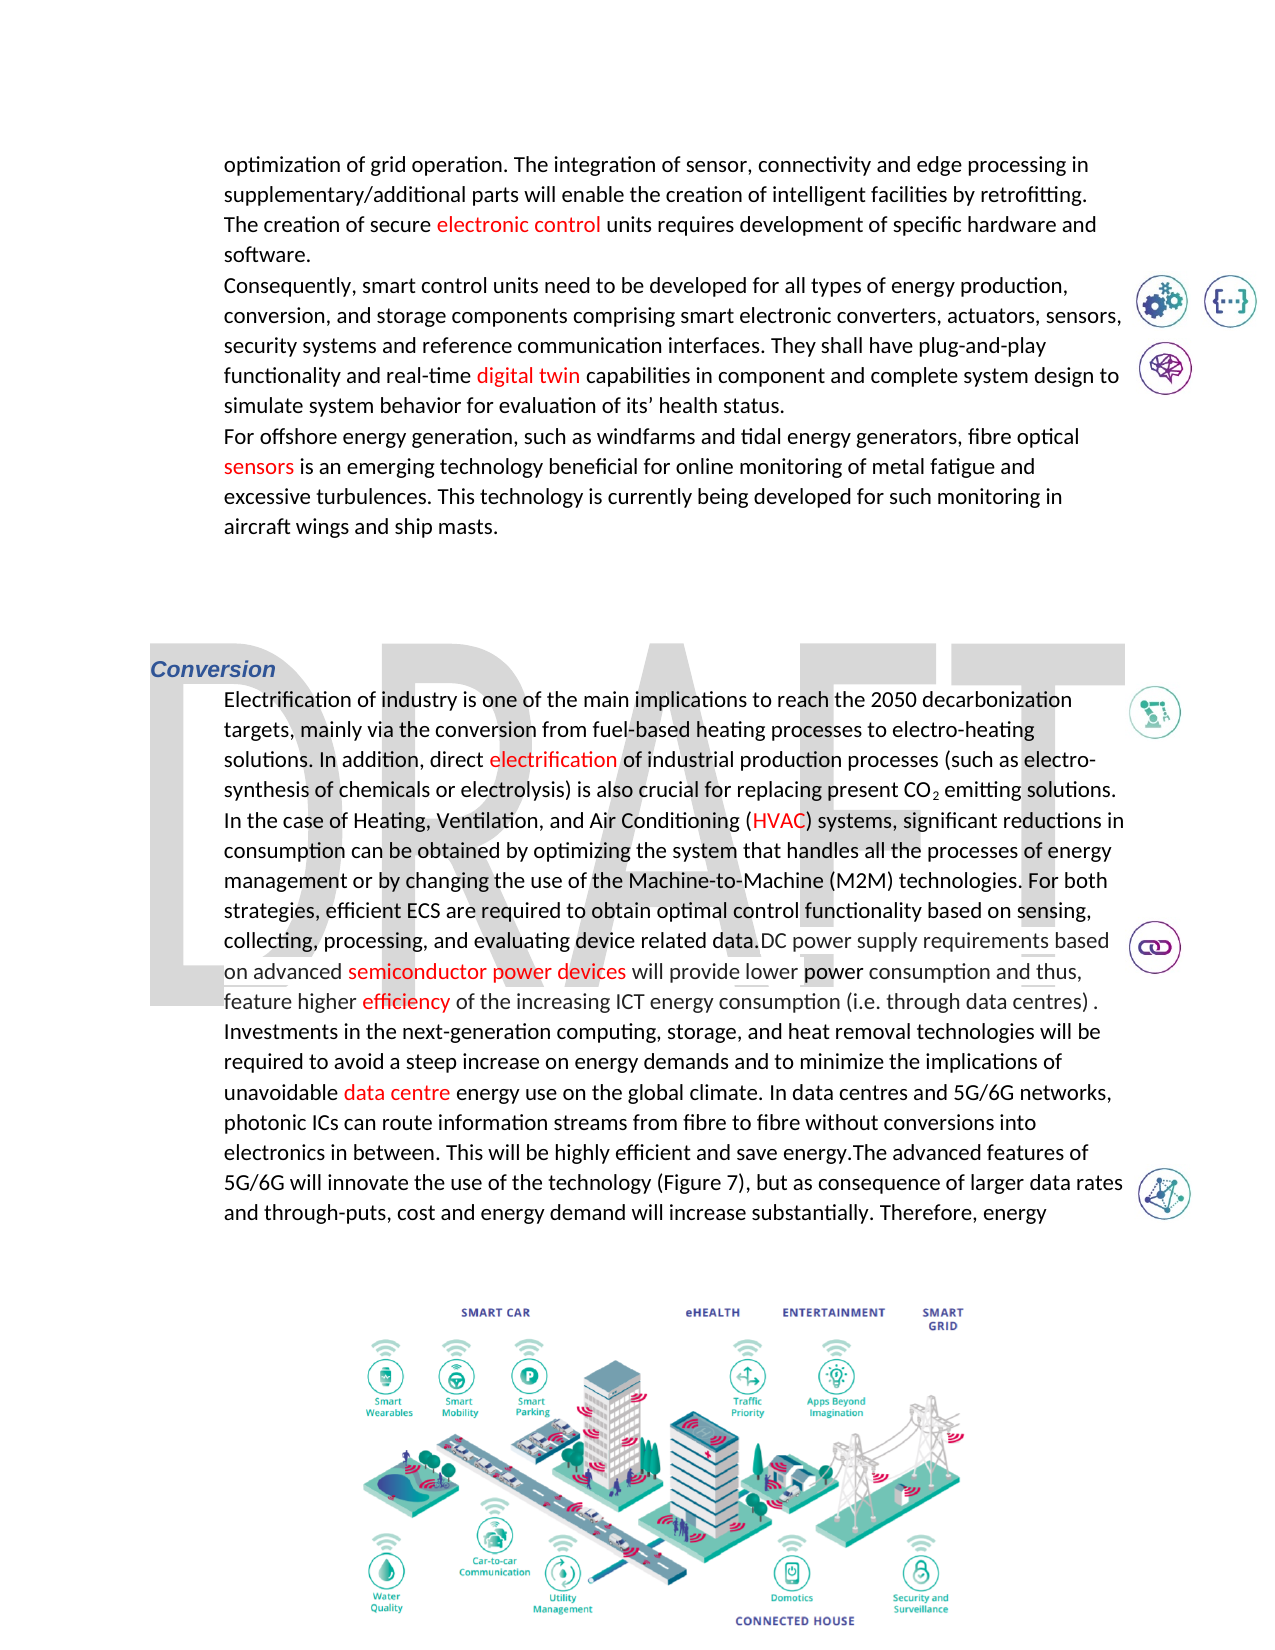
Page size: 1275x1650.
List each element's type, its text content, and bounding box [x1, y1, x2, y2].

picture [1135, 338, 1195, 398]
picture [352, 1268, 985, 1650]
picture [1200, 271, 1260, 331]
picture [1132, 271, 1191, 331]
text For offshore energy generation, such as windfarms and tidal energy generators, fibre optical sensors is an emerging technology beneficial for online monitoring of metal fatigue and excessive turbulences. This technology is currently being developed for such monitoring in aircraft wings and ship masts. [224, 422, 1125, 541]
picture [1125, 917, 1184, 977]
text Consequently, smart control units need to be developed for all types of energy production, conversion, and storage components comprising smart electronic converters, actuators, sensors, security systems and reference communication interfaces. They shall have plug-and-play functionality and real-time digital twin capabilities in component and complete system design to simulate system behavior for evaluation of its’ health status. [224, 271, 1125, 420]
text Conversion [150, 656, 1125, 683]
picture [1134, 1164, 1193, 1223]
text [224, 150, 1125, 269]
picture [1125, 682, 1184, 742]
